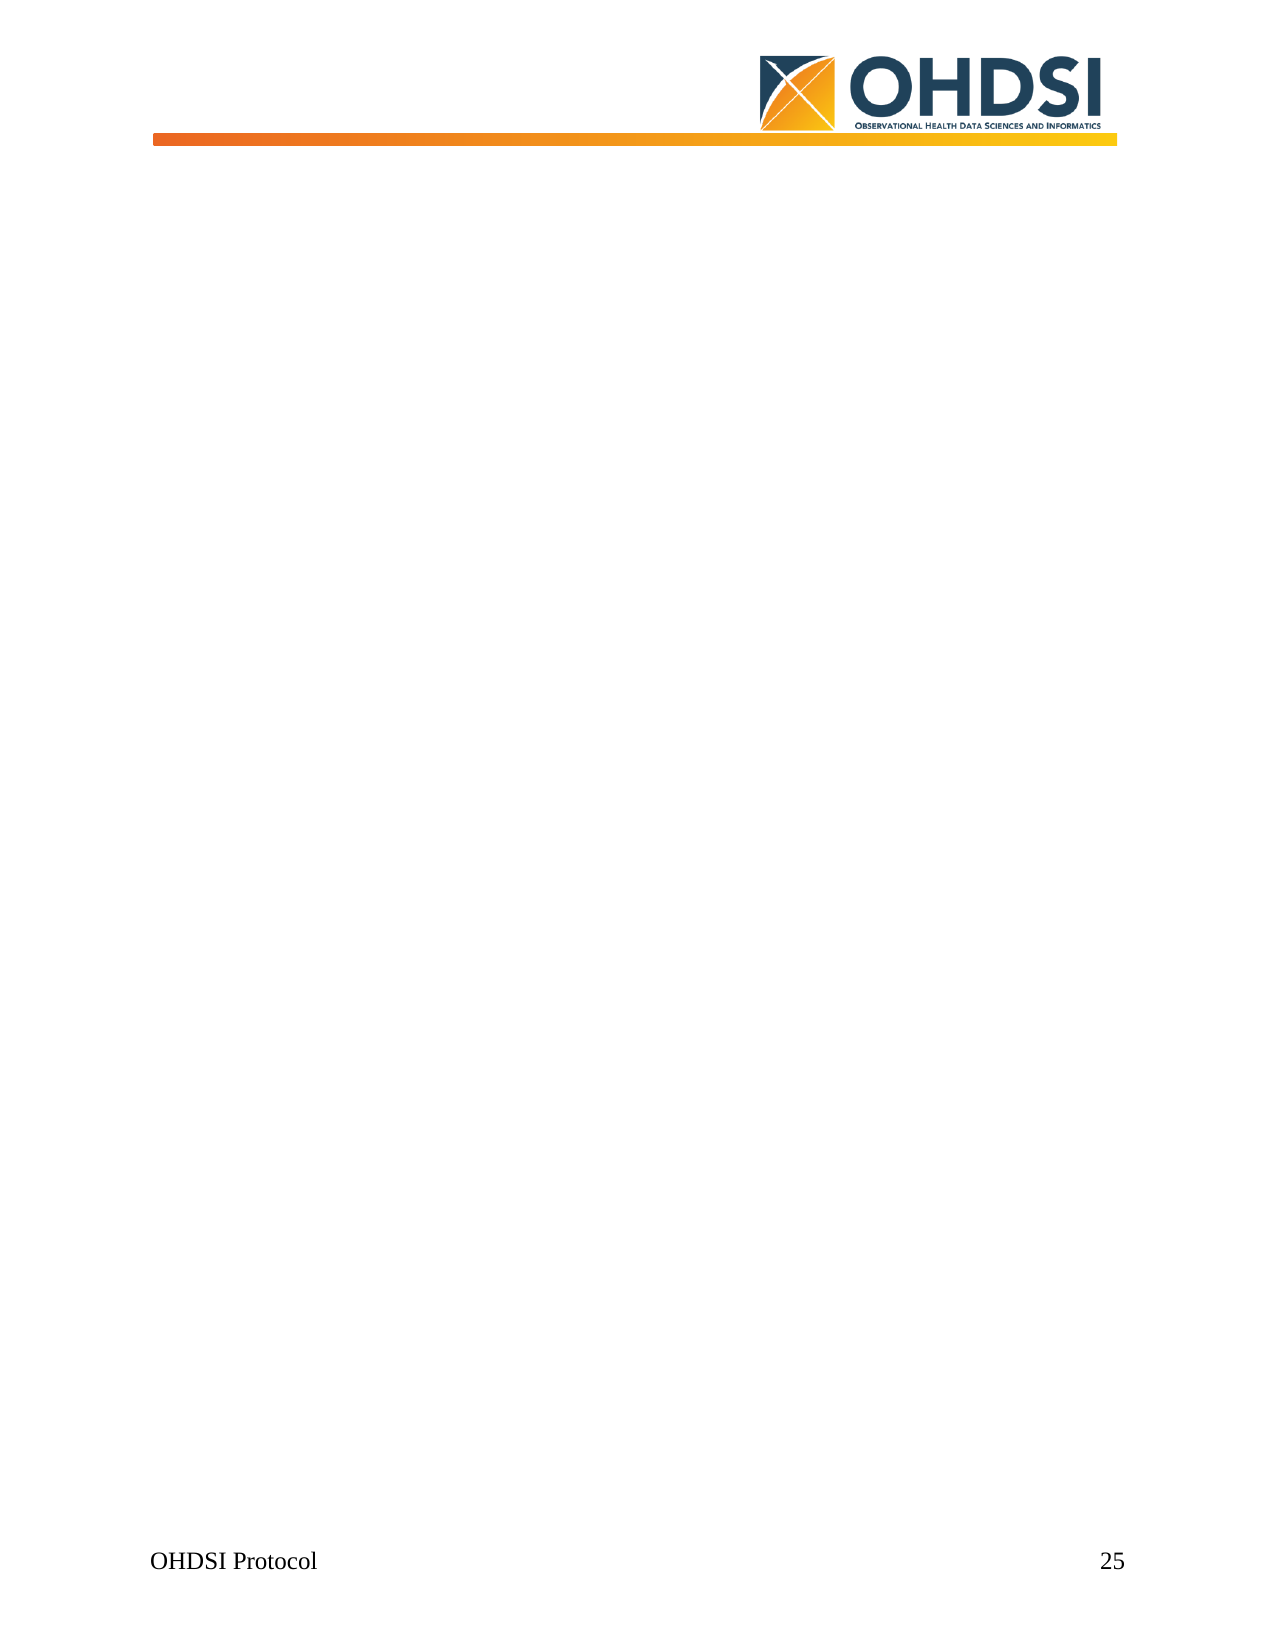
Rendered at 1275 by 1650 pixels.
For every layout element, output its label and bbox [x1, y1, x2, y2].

picture [742, 42, 1118, 145]
